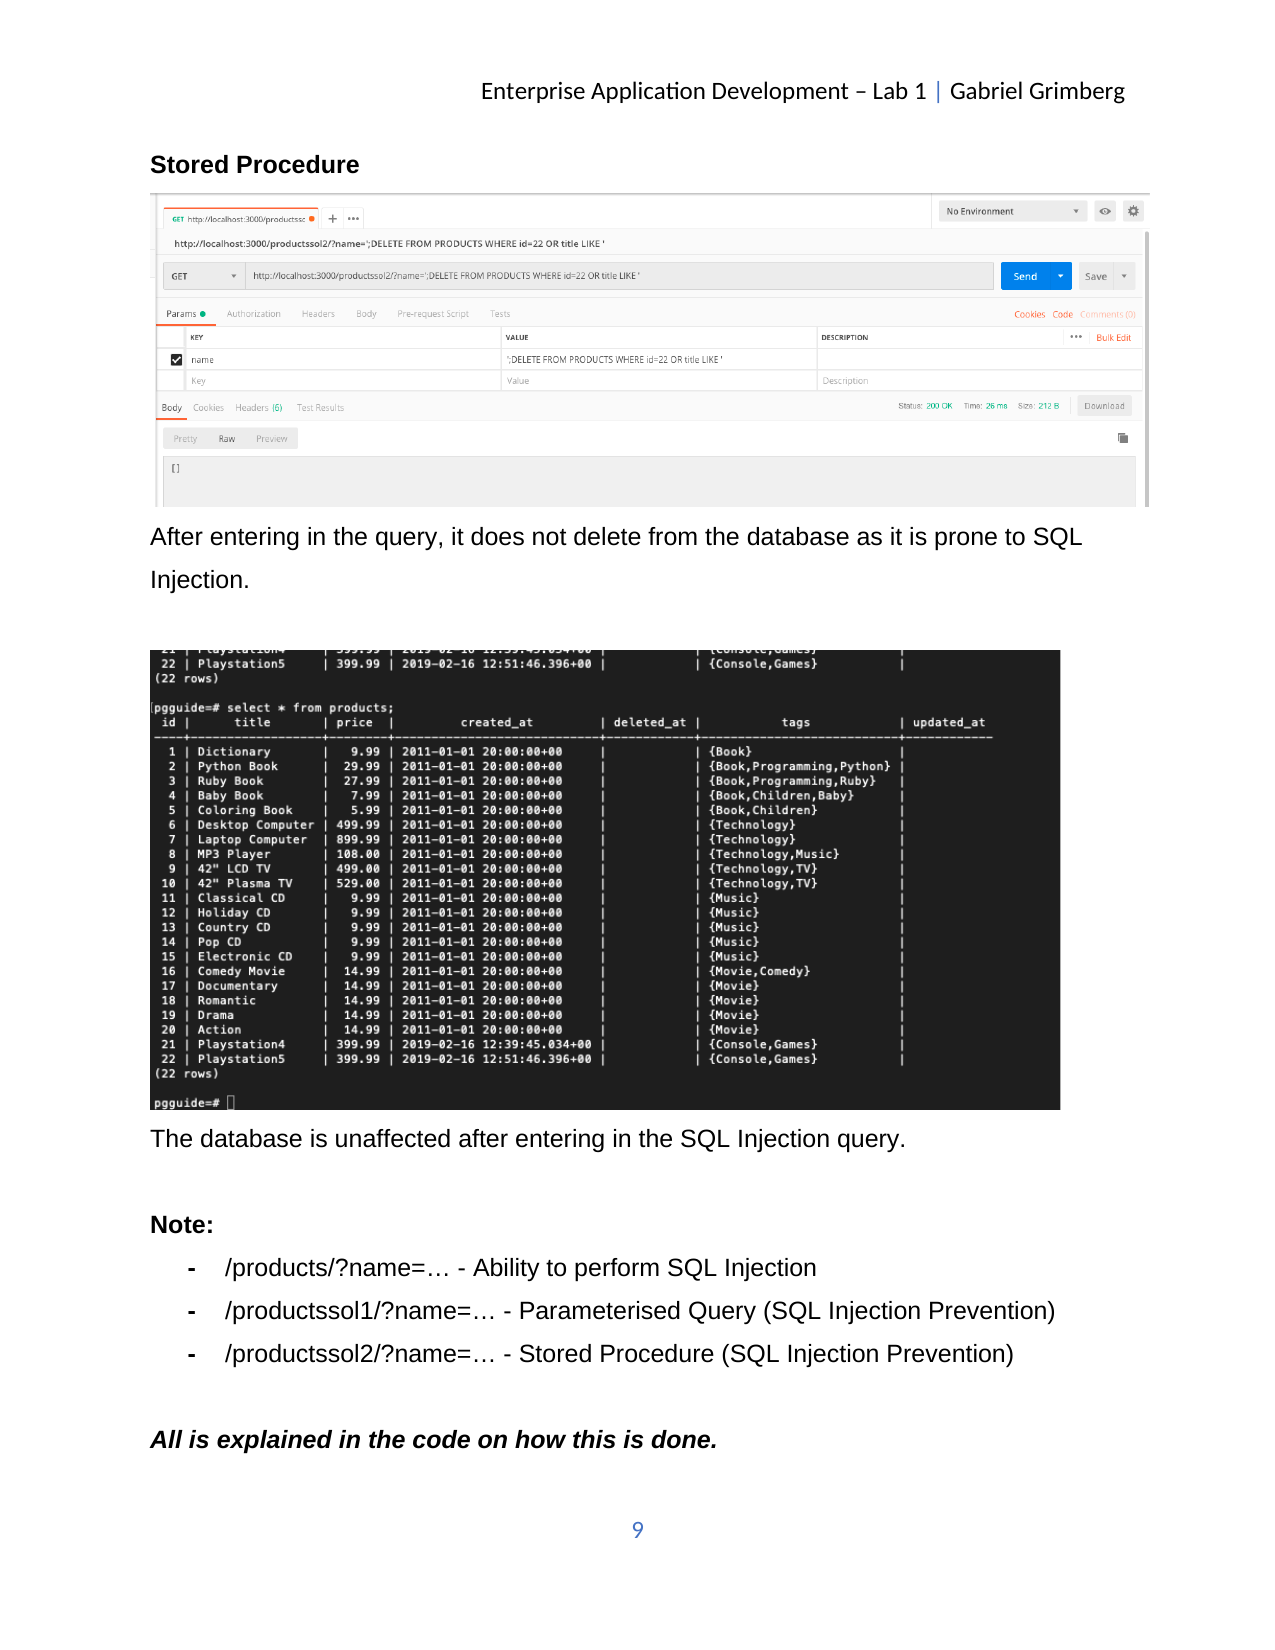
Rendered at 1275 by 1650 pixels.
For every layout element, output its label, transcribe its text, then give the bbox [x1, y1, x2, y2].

text Note: [150, 1210, 1125, 1238]
picture [150, 193, 1150, 507]
text All is explained in the code on how this is done. [150, 1425, 1125, 1454]
text After entering in the query, it does not delete from the database as it is prone to SQL Injection. [150, 521, 1125, 593]
list /products/?name=… - Ability to perform SQL Injection [187, 1253, 1125, 1282]
text The database is unaffected after entering in the SQL Injection query. [150, 1123, 1125, 1152]
picture [150, 650, 1061, 1110]
list /productssol2/?name=… - Stored Procedure (SQL Injection Prevention) [187, 1339, 1125, 1368]
list /productssol1/?name=… - Parameterised Query (SQL Injection Prevention) [187, 1296, 1125, 1325]
text Stored Procedure [150, 150, 1125, 193]
